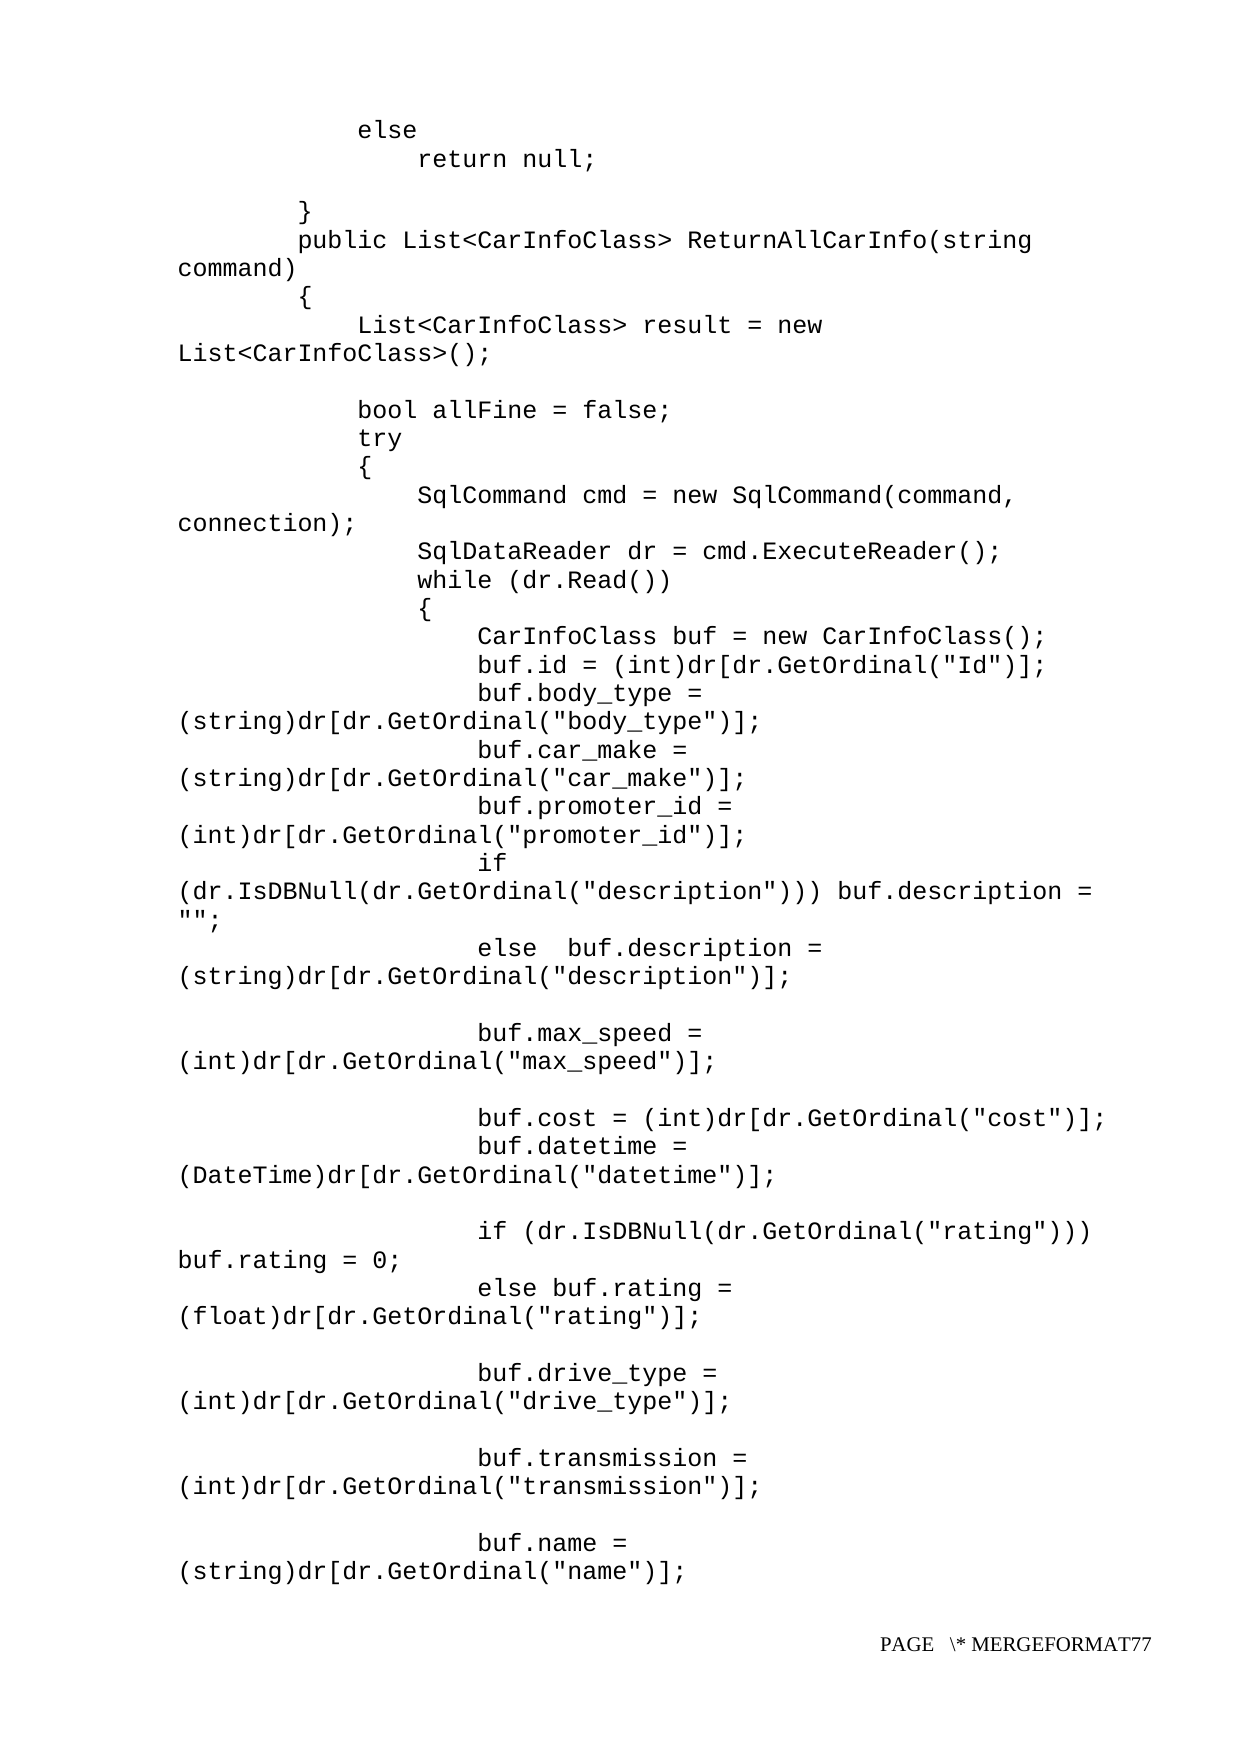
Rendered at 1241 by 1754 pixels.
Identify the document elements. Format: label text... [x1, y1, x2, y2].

text bool allFine = false; [177, 397, 1152, 426]
text { [177, 596, 1152, 624]
text List<CarInfoClass> result = new List<CarInfoClass>(); [177, 312, 1152, 369]
text return null; [177, 146, 1152, 175]
text while (dr.Read()) [177, 567, 1152, 596]
text { [177, 284, 1152, 312]
text buf.name = (string)dr[dr.GetOrdinal("name")]; [177, 1531, 1152, 1587]
text } [177, 199, 1152, 227]
text buf.max_speed = (int)dr[dr.GetOrdinal("max_speed")]; [177, 1021, 1152, 1077]
text { [177, 454, 1152, 482]
text buf.transmission = (int)dr[dr.GetOrdinal("transmission")]; [177, 1446, 1152, 1502]
text if (dr.IsDBNull(dr.GetOrdinal("rating"))) buf.rating = 0; [177, 1219, 1152, 1276]
text buf.body_type = (string)dr[dr.GetOrdinal("body_type")]; [177, 681, 1152, 737]
text else buf.rating = (float)dr[dr.GetOrdinal("rating")]; [177, 1276, 1152, 1332]
text CarInfoClass buf = new CarInfoClass(); [177, 624, 1152, 652]
text buf.id = (int)dr[dr.GetOrdinal("Id")]; [177, 652, 1152, 681]
text buf.datetime = (DateTime)dr[dr.GetOrdinal("datetime")]; [177, 1134, 1152, 1191]
text SqlCommand cmd = new SqlCommand(command, connection); [177, 482, 1152, 539]
text else [177, 118, 1152, 146]
text buf.car_make = (string)dr[dr.GetOrdinal("car_make")]; [177, 737, 1152, 794]
text SqlDataReader dr = cmd.ExecuteReader(); [177, 539, 1152, 567]
text buf.cost = (int)dr[dr.GetOrdinal("cost")]; [177, 1106, 1152, 1134]
text try [177, 426, 1152, 454]
text if (dr.IsDBNull(dr.GetOrdinal("description"))) buf.description = ""; [177, 851, 1152, 936]
text buf.drive_type = (int)dr[dr.GetOrdinal("drive_type")]; [177, 1361, 1152, 1417]
text public List<CarInfoClass> ReturnAllCarInfo(string command) [177, 227, 1152, 284]
text buf.promoter_id = (int)dr[dr.GetOrdinal("promoter_id")]; [177, 794, 1152, 851]
text else buf.description = (string)dr[dr.GetOrdinal("description")]; [177, 936, 1152, 992]
